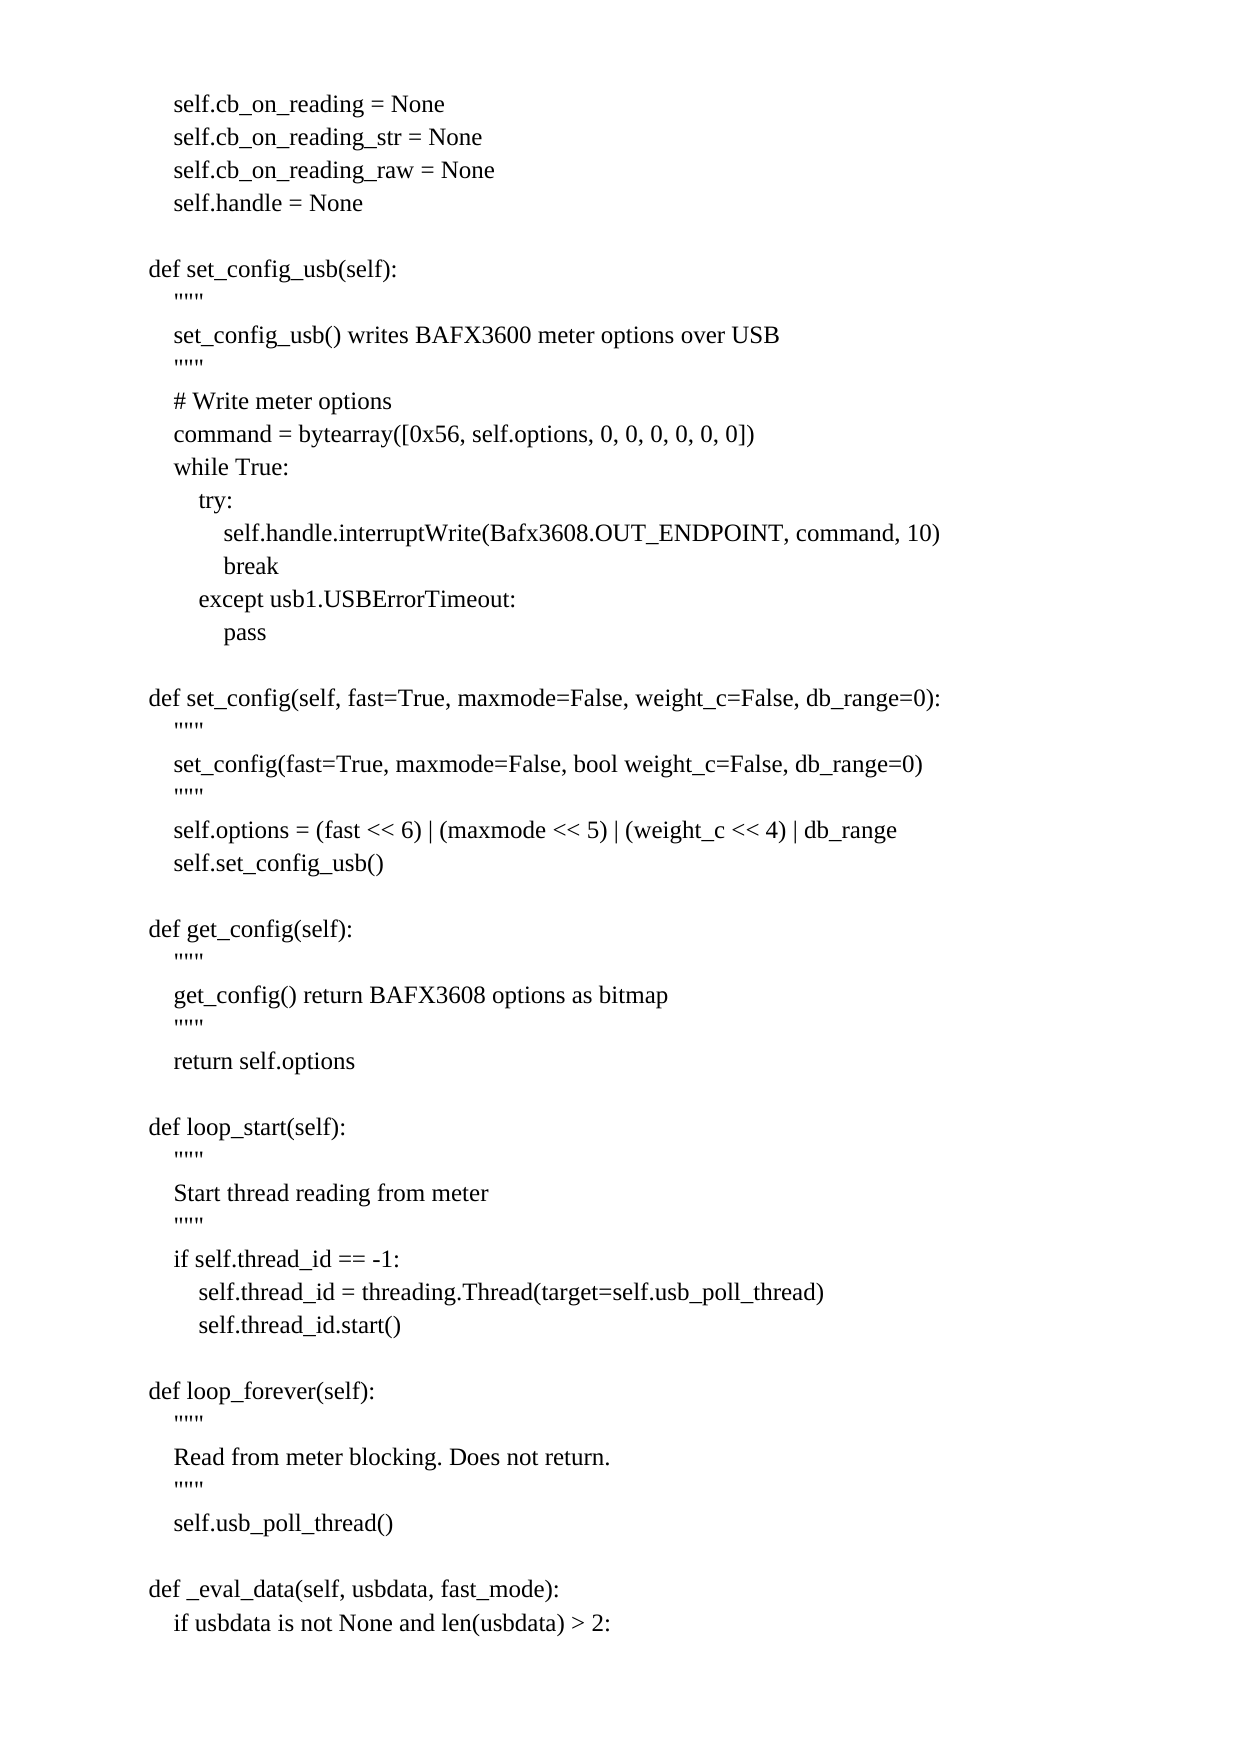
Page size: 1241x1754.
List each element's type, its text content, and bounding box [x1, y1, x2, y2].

list get_config() return BAFX3608 options as bitmap [123, 980, 1167, 1009]
list """ [123, 947, 1167, 976]
list Read from meter blocking. Does not return. [123, 1442, 1167, 1471]
list """ [123, 1409, 1167, 1438]
list command = bytearray([0x56, self.options, 0, 0, 0, 0, 0, 0]) [123, 419, 1167, 448]
list except usb1.USBErrorTimeout: [123, 584, 1167, 613]
list self.cb_on_reading_raw = None [123, 155, 1167, 183]
list self.cb_on_reading_str = None [123, 122, 1167, 150]
list Start thread reading from meter [123, 1178, 1167, 1207]
list self.options = (fast << 6) | (maxmode << 5) | (weight_c << 4) | db_range [123, 815, 1167, 844]
list self.cb_on_reading = None [123, 89, 1167, 117]
list pass [123, 617, 1167, 646]
list def _eval_data(self, usbdata, fast_mode): [123, 1574, 1167, 1603]
list """ [123, 716, 1167, 745]
list break [123, 551, 1167, 580]
list while True: [123, 452, 1167, 481]
list def get_config(self): [123, 914, 1167, 943]
list self.handle = None [123, 188, 1167, 216]
list def loop_start(self): [123, 1112, 1167, 1141]
list self.usb_poll_thread() [123, 1508, 1167, 1537]
list self.thread_id = threading.Thread(target=self.usb_poll_thread) [123, 1277, 1167, 1306]
list try: [123, 485, 1167, 514]
list set_config(fast=True, maxmode=False, bool weight_c=False, db_range=0) [123, 749, 1167, 778]
list def set_config(self, fast=True, maxmode=False, weight_c=False, db_range=0): [123, 683, 1167, 712]
list """ [123, 1013, 1167, 1042]
list self.handle.interruptWrite(Bafx3608.OUT_ENDPOINT, command, 10) [123, 518, 1167, 547]
list if usbdata is not None and len(usbdata) > 2: [123, 1608, 1167, 1636]
list """ [123, 1476, 1167, 1504]
list def set_config_usb(self): [123, 254, 1167, 282]
list self.set_config_usb() [123, 848, 1167, 877]
list return self.options [123, 1046, 1167, 1075]
list set_config_usb() writes BAFX3600 meter options over USB [123, 320, 1167, 348]
list def loop_forever(self): [123, 1376, 1167, 1405]
list """ [123, 782, 1167, 811]
list """ [123, 1145, 1167, 1174]
list self.thread_id.start() [123, 1310, 1167, 1339]
list """ [123, 353, 1167, 382]
list """ [123, 1211, 1167, 1240]
list if self.thread_id == -1: [123, 1244, 1167, 1273]
list """ [123, 287, 1167, 316]
list # Write meter options [123, 386, 1167, 414]
